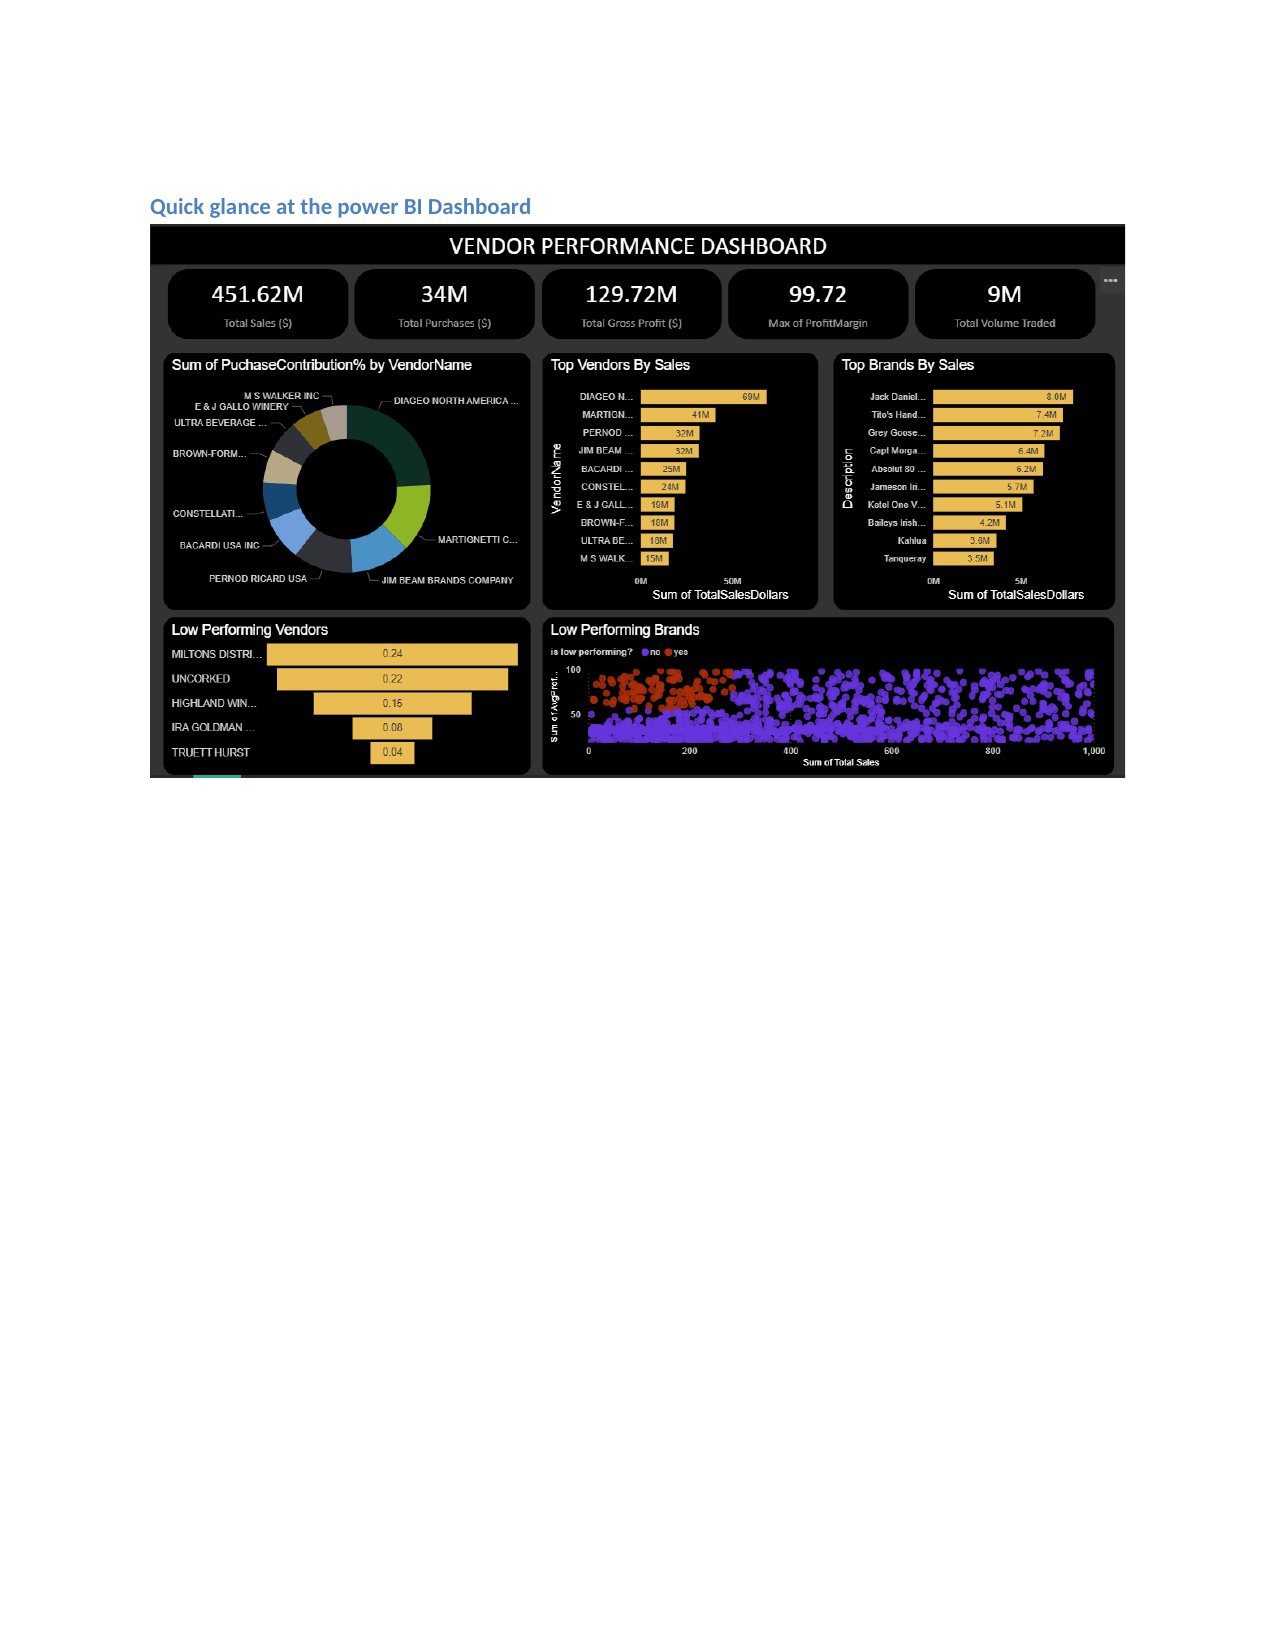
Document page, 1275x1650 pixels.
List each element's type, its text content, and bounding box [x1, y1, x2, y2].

picture [150, 224, 1125, 778]
subtitle Quick glance at the power BI Dashboard [150, 192, 1125, 220]
